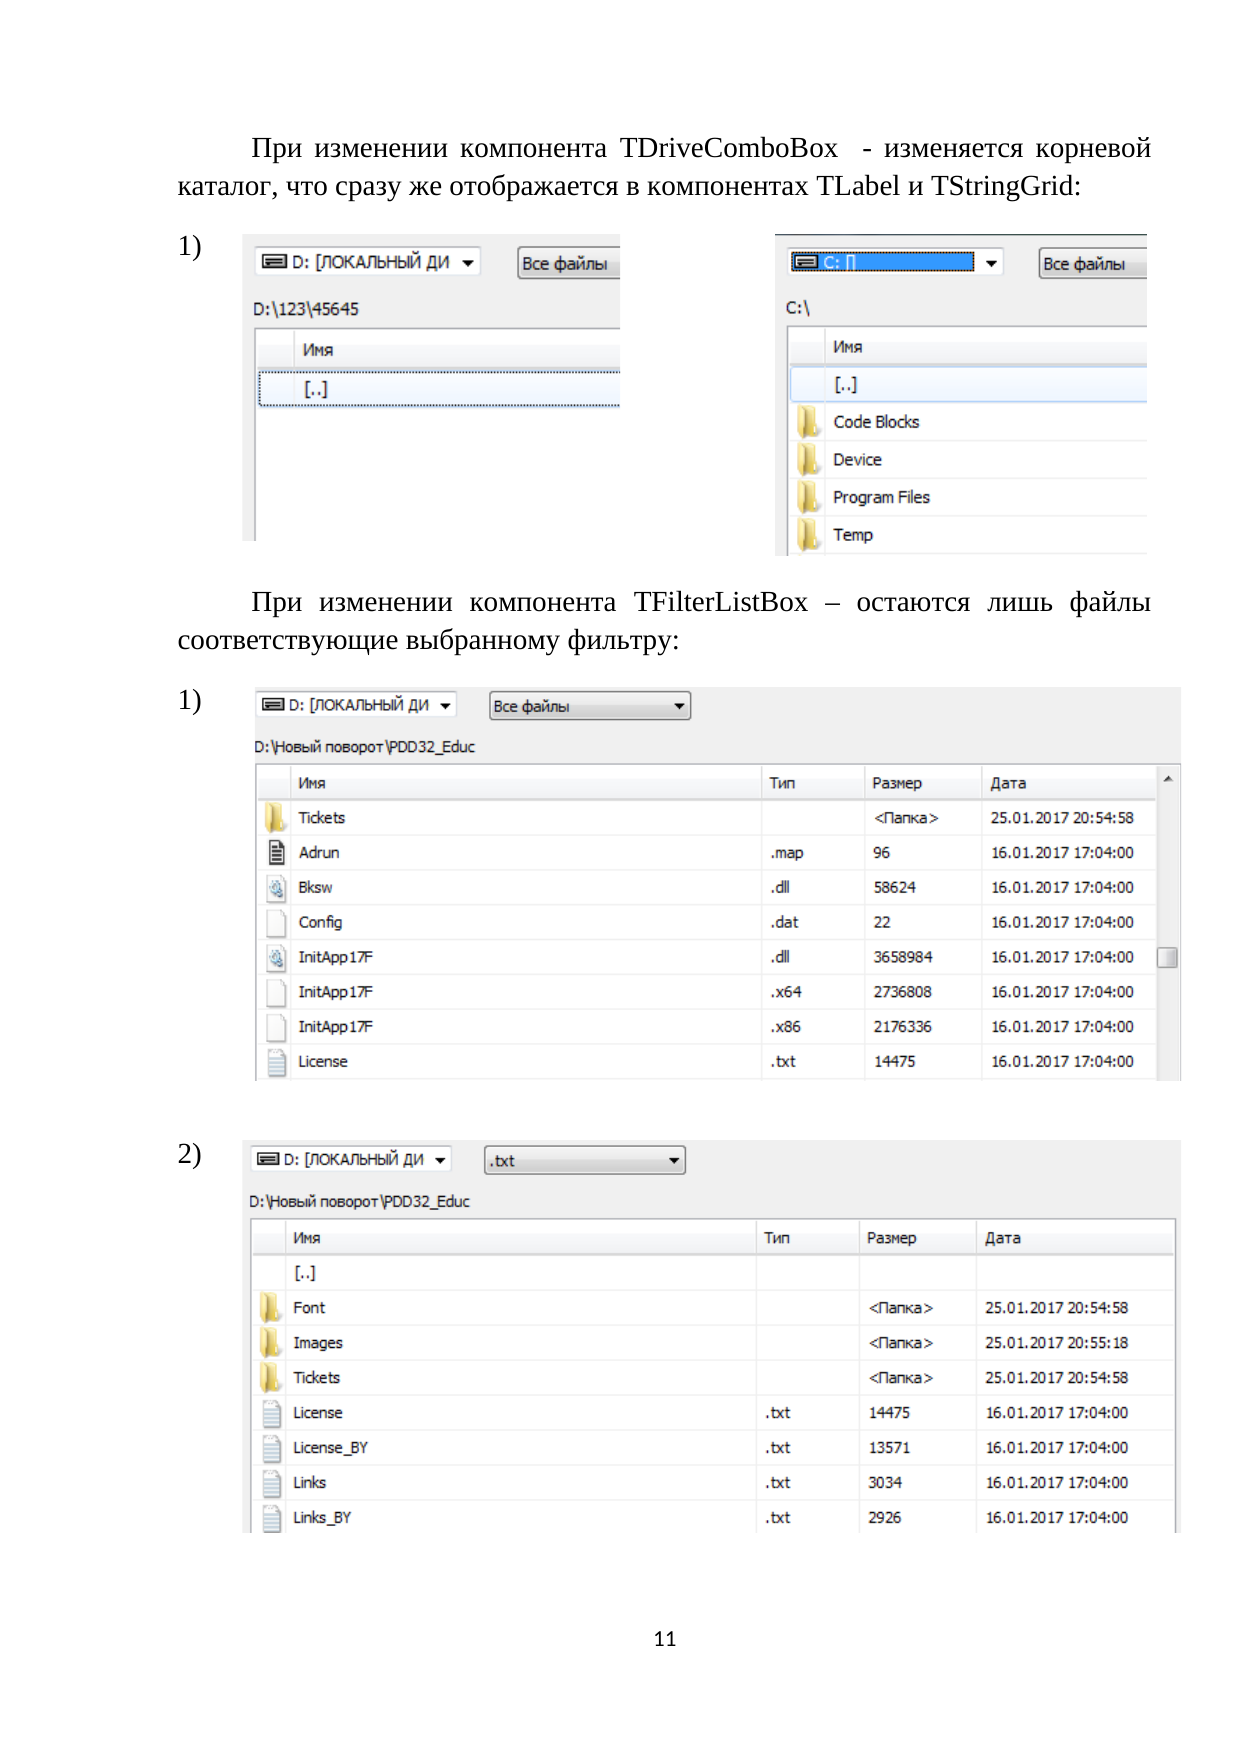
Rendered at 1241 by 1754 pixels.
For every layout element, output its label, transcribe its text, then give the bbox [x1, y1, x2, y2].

text При изменении компонента TDriveComboBox - изменяется корневой каталог, что сразу же отображается в компонентах TLabel и TStringGrid: [177, 130, 1152, 202]
picture [242, 1140, 1182, 1533]
text 1) 2) [177, 228, 1152, 261]
picture [254, 687, 1182, 1081]
text 1) [177, 682, 1152, 715]
text При изменении компонента TFilterListBox – остаются лишь файлы соответствующие выбранному фильтру: [177, 584, 1152, 656]
picture [242, 234, 621, 541]
picture [775, 234, 1147, 556]
text 2) [177, 1136, 1152, 1169]
